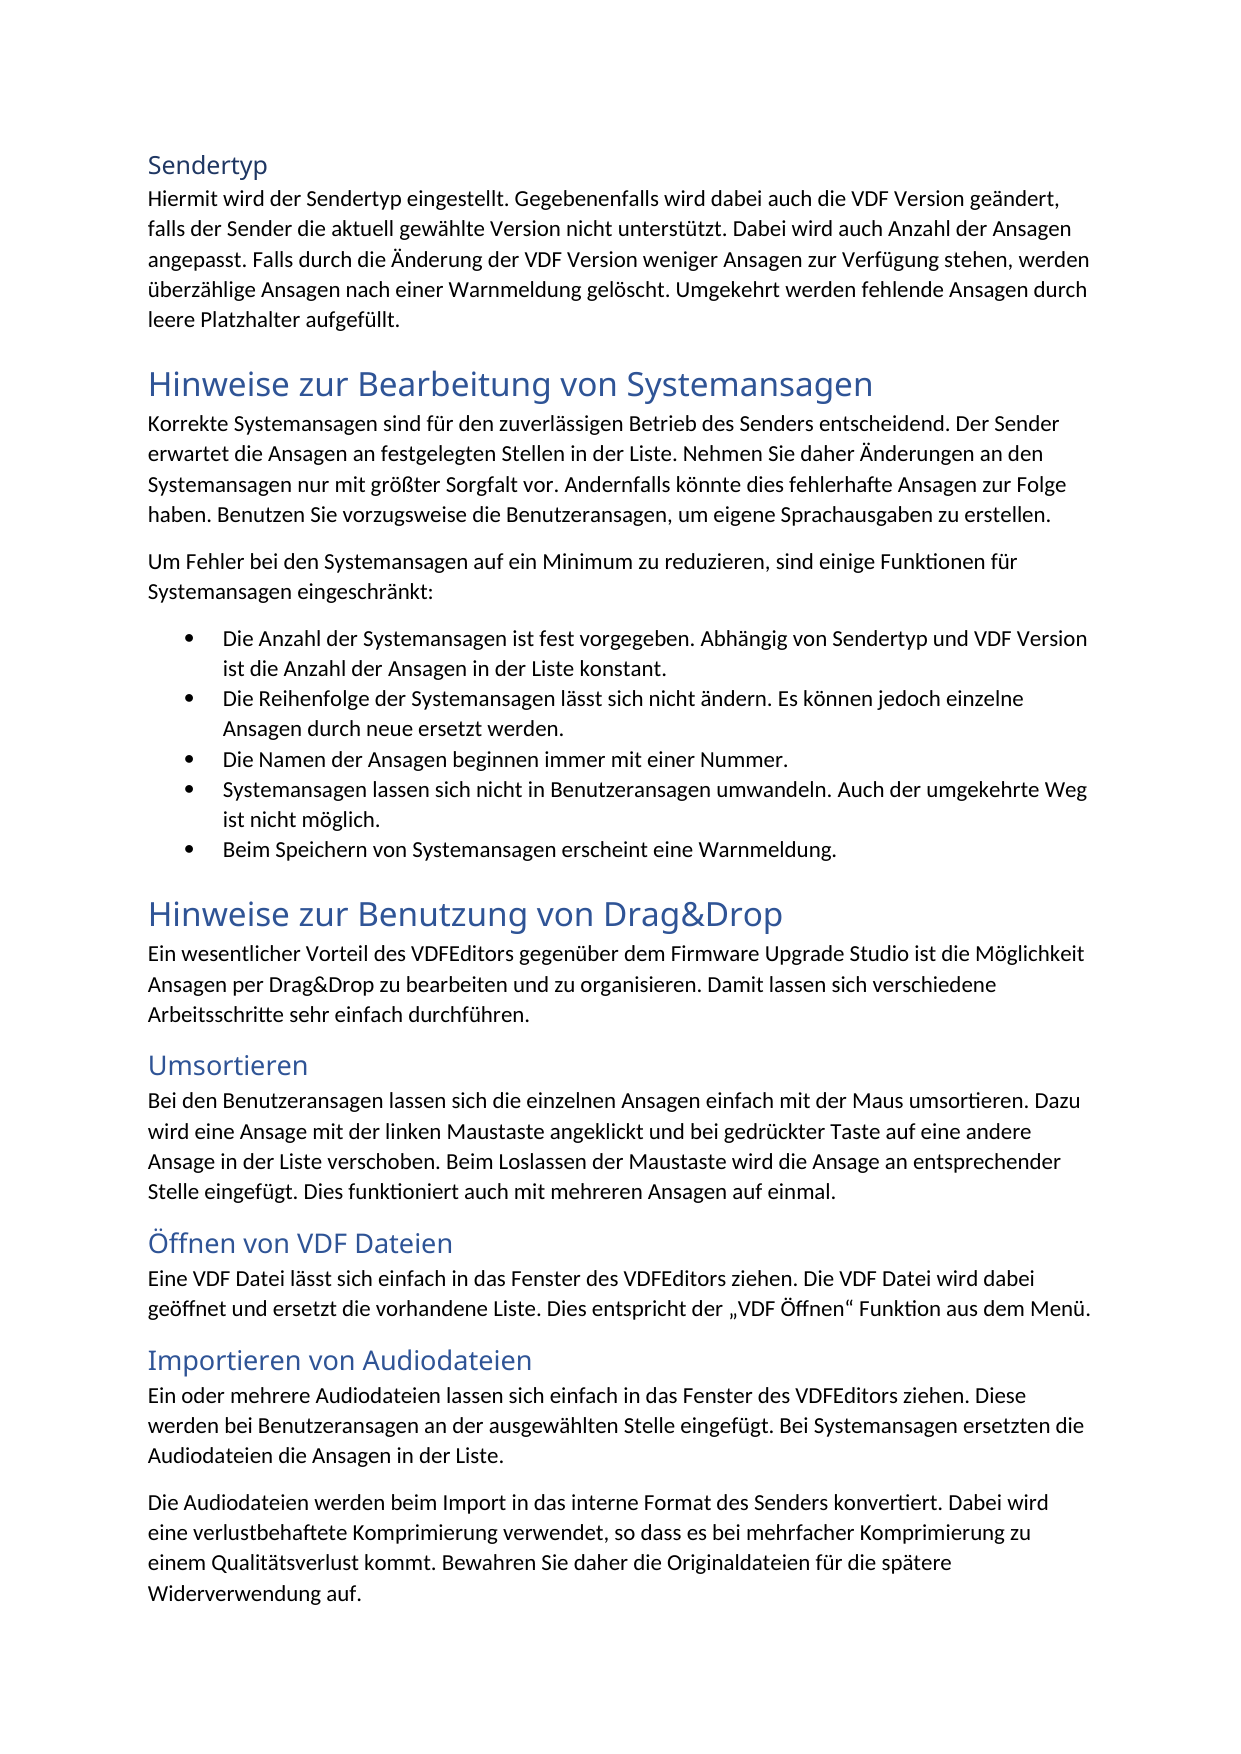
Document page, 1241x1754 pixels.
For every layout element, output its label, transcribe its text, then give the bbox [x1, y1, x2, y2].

list Die Namen der Ansagen beginnen immer mit einer Nummer. [185, 745, 1093, 773]
list Systemansagen lassen sich nicht in Benutzeransagen umwandeln. Auch der umgekehrte Weg ist nicht möglich. [185, 775, 1093, 833]
subtitle Umsortieren [148, 1047, 1093, 1084]
subtitle Importieren von Audiodateien [148, 1341, 1093, 1378]
text Hiermit wird der Sendertyp eingestellt. Gegebenenfalls wird dabei auch die VDF Version geändert, falls der Sender die aktuell gewählte Version nicht unterstützt. Dabei wird auch Anzahl der Ansagen angepasst. Falls durch die Änderung der VDF Version weniger Ansagen zur Verfügung stehen, werden überzählige Ansagen nach einer Warnmeldung gelöscht. Umgekehrt werden fehlende Ansagen durch leere Platzhalter aufgefüllt. [148, 184, 1093, 333]
list Die Anzahl der Systemansagen ist fest vorgegeben. Abhängig von Sendertyp und VDF Version ist die Anzahl der Ansagen in der Liste konstant. [185, 624, 1093, 682]
list Beim Speichern von Systemansagen erscheint eine Warnmeldung. [185, 835, 1093, 863]
subtitle Hinweise zur Benutzung von Drag&Drop [148, 891, 1093, 936]
subtitle Hinweise zur Bearbeitung von Systemansagen [148, 360, 1093, 406]
subtitle Sendertyp [148, 148, 1093, 182]
text Ein wesentlicher Vorteil des VDFEditors gegenüber dem Firmware Upgrade Studio ist die Möglichkeit Ansagen per Drag&Drop zu bearbeiten und zu organisieren. Damit lassen sich verschiedene Arbeitsschritte sehr einfach durchführen. [148, 939, 1093, 1028]
text Um Fehler bei den Systemansagen auf ein Minimum zu reduzieren, sind einige Funktionen für Systemansagen eingeschränkt: [148, 547, 1093, 605]
text Korrekte Systemansagen sind für den zuverlässigen Betrieb des Senders entscheidend. Der Sender erwartet die Ansagen an festgelegten Stellen in der Liste. Nehmen Sie daher Änderungen an den Systemansagen nur mit größter Sorgfalt vor. Andernfalls könnte dies fehlerhafte Ansagen zur Folge haben. Benutzen Sie vorzugsweise die Benutzeransagen, um eigene Sprachausgaben zu erstellen. [148, 409, 1093, 528]
text Bei den Benutzeransagen lassen sich die einzelnen Ansagen einfach mit der Maus umsortieren. Dazu wird eine Ansage mit der linken Maustaste angeklickt und bei gedrückter Taste auf eine andere Ansage in der Liste verschoben. Beim Loslassen der Maustaste wird die Ansage an entsprechender Stelle eingefügt. Dies funktioniert auch mit mehreren Ansagen auf einmal. [148, 1087, 1093, 1205]
text Ein oder mehrere Audiodateien lassen sich einfach in das Fenster des VDFEditors ziehen. Diese werden bei Benutzeransagen an der ausgewählten Stelle eingefügt. Bei Systemansagen ersetzten die Audiodateien die Ansagen in der Liste. [148, 1381, 1093, 1469]
list Die Reihenfolge der Systemansagen lässt sich nicht ändern. Es können jedoch einzelne Ansagen durch neue ersetzt werden. [185, 684, 1093, 743]
text Eine VDF Datei lässt sich einfach in das Fenster des VDFEditors ziehen. Die VDF Datei wird dabei geöffnet und ersetzt die vorhandene Liste. Dies entspricht der „VDF Öffnen“ Funktion aus dem Menü. [148, 1264, 1093, 1322]
subtitle Öffnen von VDF Dateien [148, 1224, 1093, 1261]
